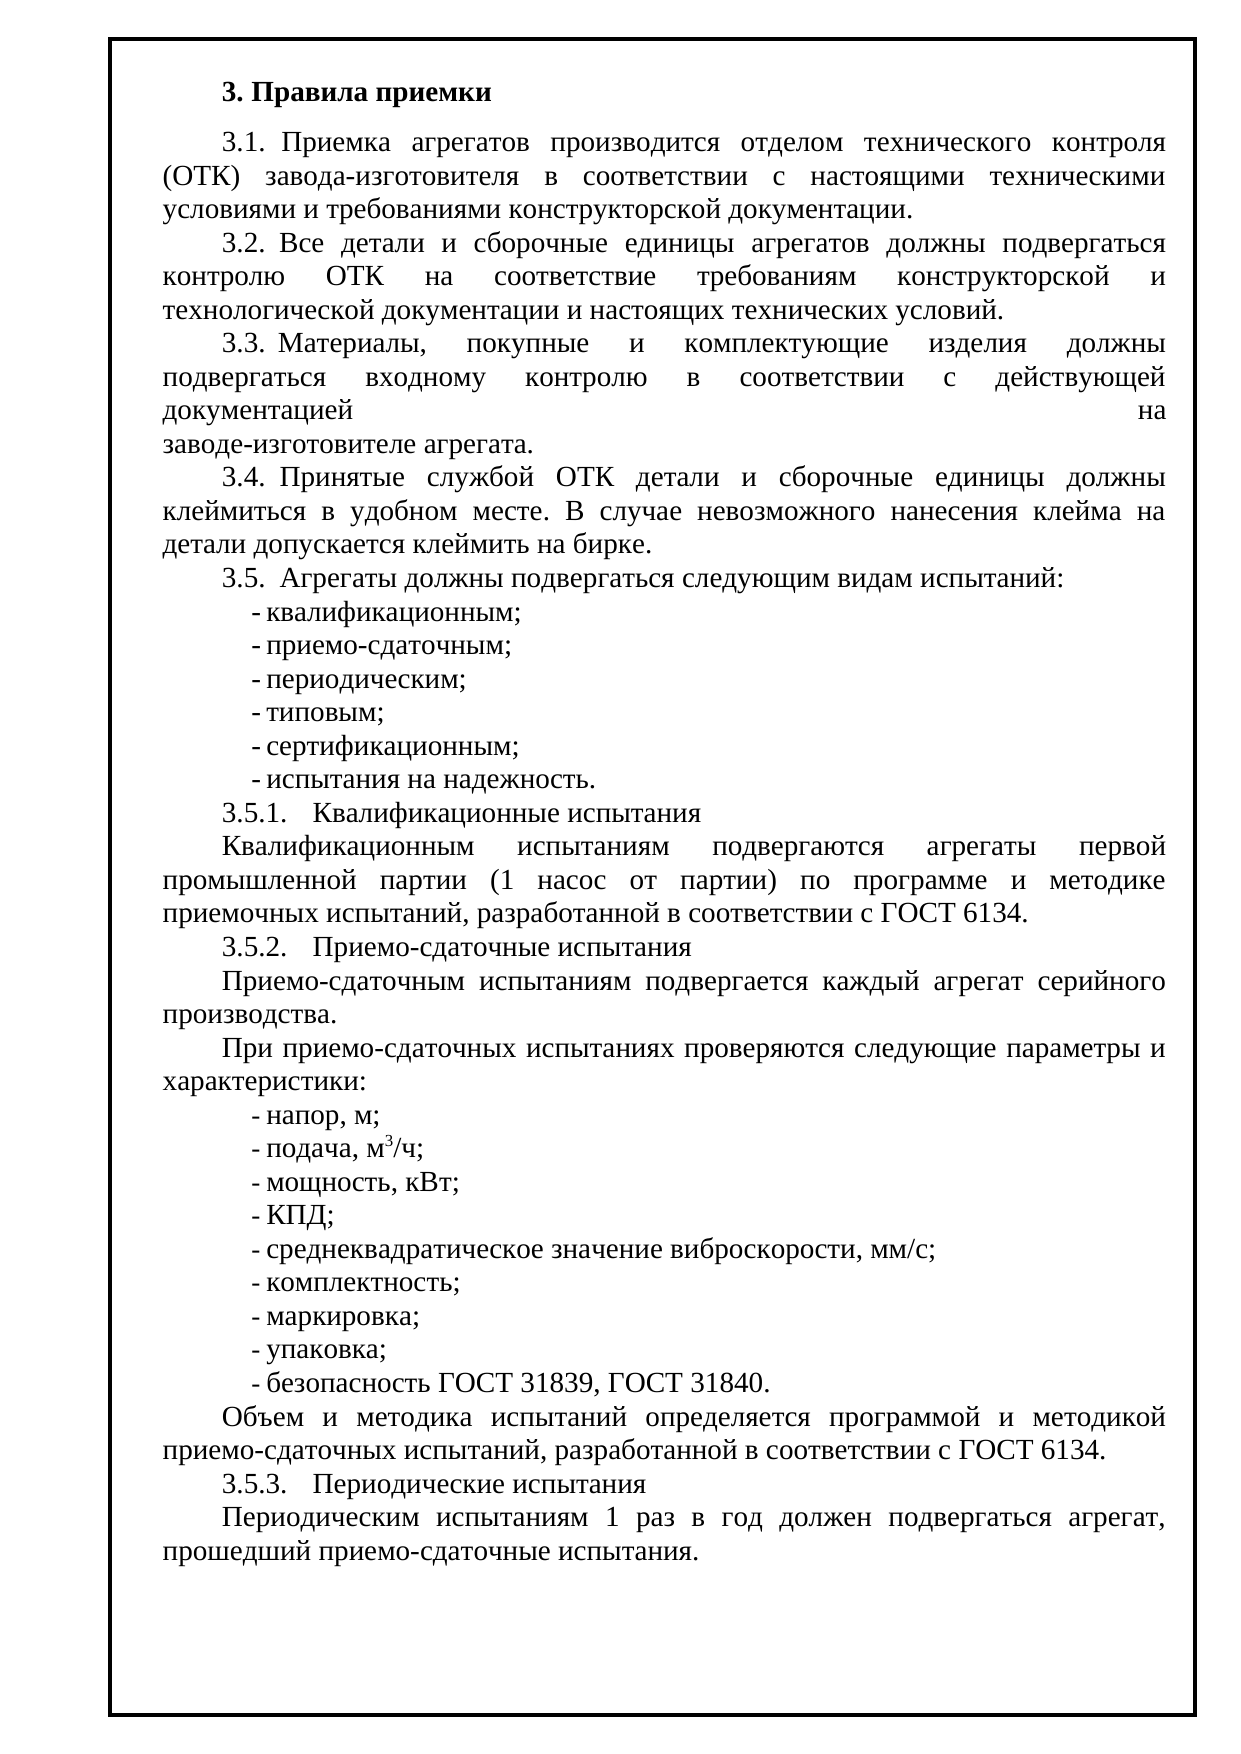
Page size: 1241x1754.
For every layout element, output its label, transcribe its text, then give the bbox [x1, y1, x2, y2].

list Приемо-сдаточные испытания [162, 929, 1166, 963]
list Принятые службой ОТК детали и сборочные единицы должны клеймиться в удобном месте. В случае невозможного нанесения клейма на детали допускается клеймить на бирке. [162, 459, 1166, 560]
list типовым; [162, 694, 1166, 728]
list мощность, кВт; [162, 1164, 1166, 1197]
list квалификационным; [162, 594, 1166, 627]
list Квалификационные испытания [162, 795, 1166, 828]
text Периодическим испытаниям 1 раз в год должен подвергаться агрегат, прошедший приемо-сдаточные испытания. [162, 1499, 1166, 1566]
list периодическим; [162, 661, 1166, 694]
list комплектность; [162, 1264, 1166, 1298]
list напор, м; [162, 1097, 1166, 1130]
list КПД; [162, 1197, 1166, 1231]
text Объем и методика испытаний определяется программой и методикой приемо-сдаточных испытаний, разработанной в соответствии с ГОСТ 6134. [162, 1399, 1166, 1466]
subtitle Правила приемки [162, 74, 1166, 107]
list маркировка; [162, 1298, 1166, 1332]
text Приемо-сдаточным испытаниям подвергается каждый агрегат серийного производства. [162, 963, 1166, 1030]
list Все детали и сборочные единицы агрегатов должны подвергаться контролю ОТК на соответствие требованиям конструкторской и технологической документации и настоящих технических условий. [162, 225, 1166, 325]
text При приемо-сдаточных испытаниях проверяются следующие параметры и характеристики: [162, 1030, 1166, 1097]
list Агрегаты должны подвергаться следующим видам испытаний: [162, 560, 1166, 594]
list Приемка агрегатов производится отделом технического контроля (ОТК) завода-изготовителя в соответствии с настоящими техническими условиями и требованиями конструкторской документации. [162, 124, 1166, 225]
list подача, м3/ч; [162, 1130, 1166, 1164]
list Периодические испытания [162, 1466, 1166, 1499]
list упаковка; [162, 1332, 1166, 1365]
text Квалификационным испытаниям подвергаются агрегаты первой промышленной партии (1 насос от партии) по программе и методике приемочных испытаний, разработанной в соответствии с ГОСТ 6134. [162, 828, 1166, 929]
list Материалы, покупные и комплектующие изделия должны подвергаться входному контролю в соответствии с действующей документацией на заводе-изготовителе агрегата. [162, 325, 1166, 459]
list безопасность ГОСТ 31839, ГОСТ 31840. [162, 1365, 1166, 1399]
list среднеквадратическое значение виброскорости, мм/с; [162, 1231, 1166, 1264]
list приемо-сдаточным; [162, 627, 1166, 661]
list сертификационным; [162, 728, 1166, 761]
list испытания на надежность. [162, 761, 1166, 795]
